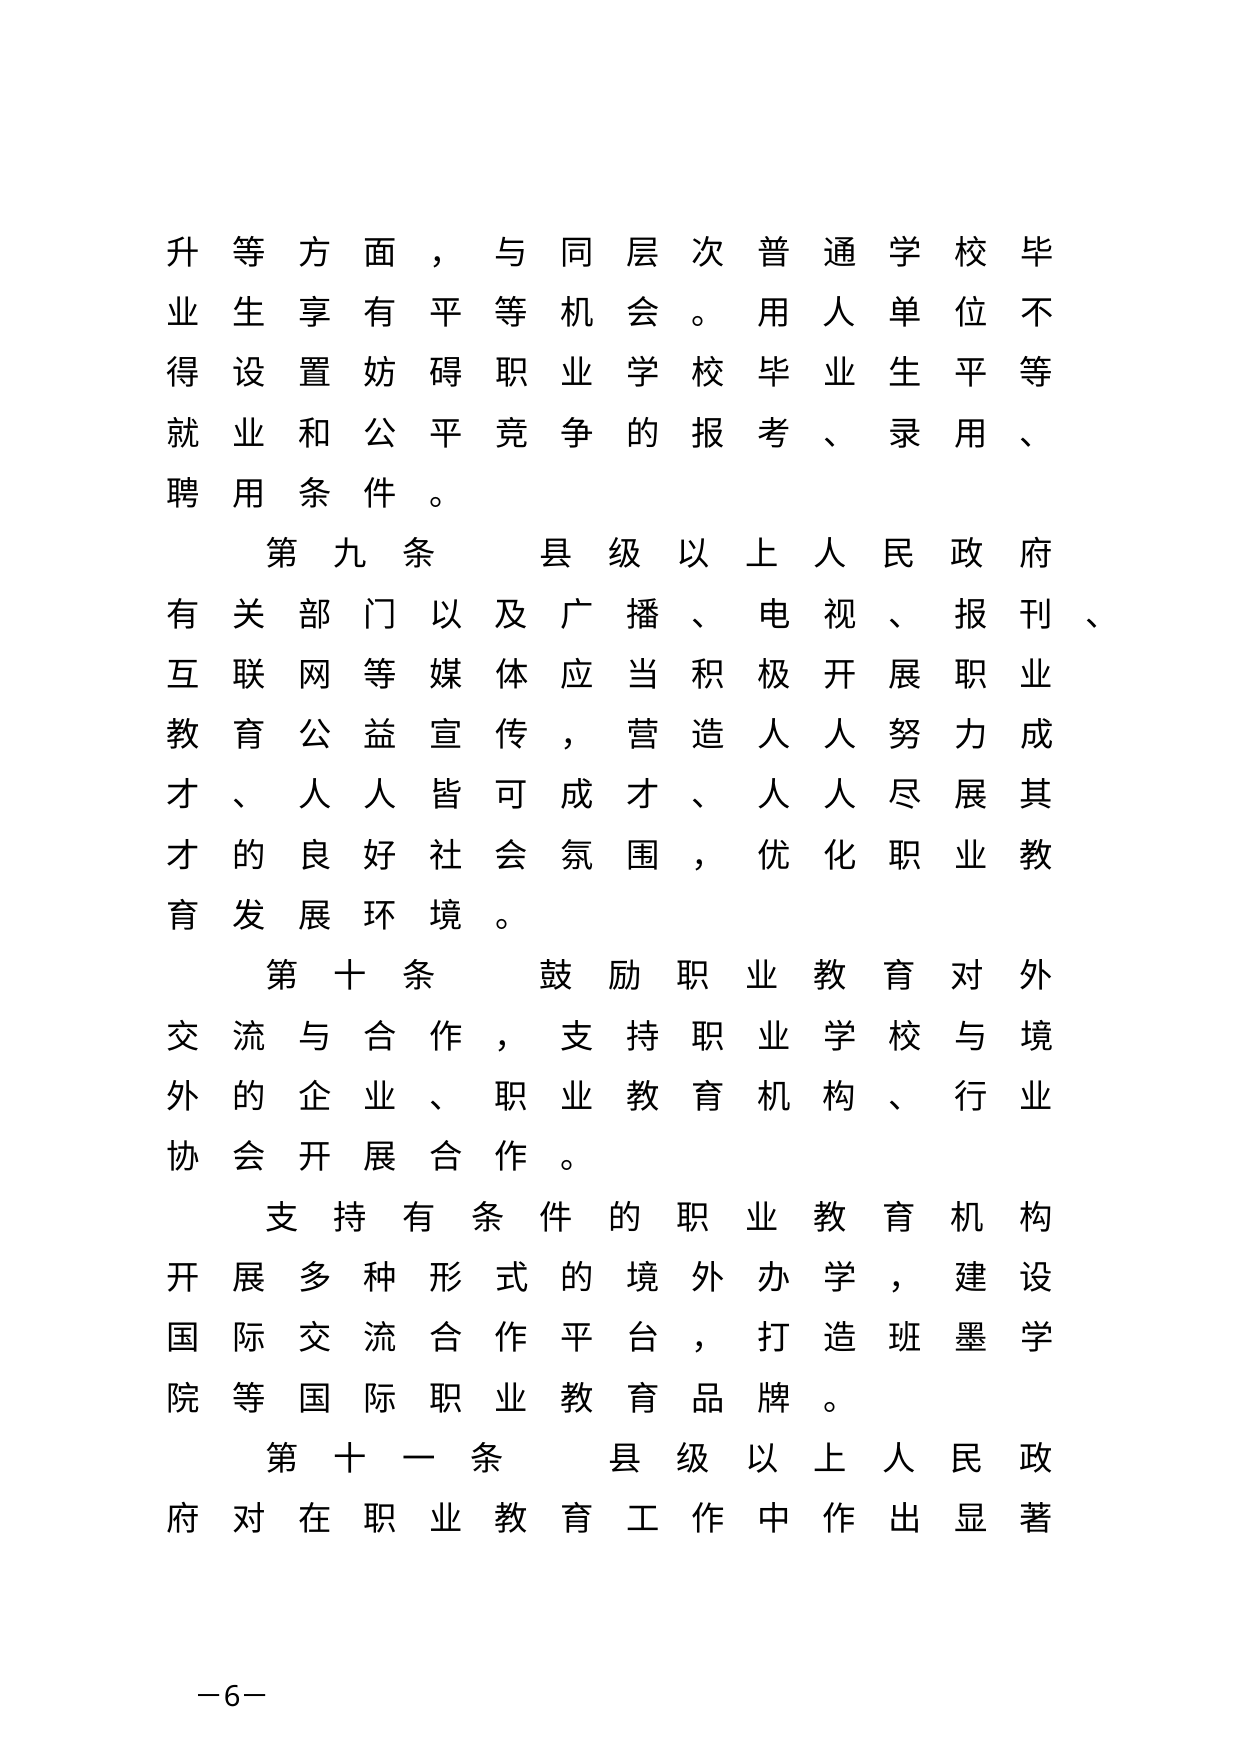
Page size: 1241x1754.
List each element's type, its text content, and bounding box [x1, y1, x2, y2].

text 第十条 鼓励职业教育对外交流与合作，支持职业学校与境外的企业、职业教育机构、行业协会开展合作。 [167, 943, 1085, 1184]
text 第九条 县级以上人民政府有关部门以及广播、电视、报刊、互联网等媒体应当积极开展职业教育公益宣传，营造人人努力成才、人人皆可成才、人人尽展其才的良好社会氛围，优化职业教育发展环境。 [167, 521, 1085, 943]
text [167, 219, 1085, 521]
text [167, 1426, 1085, 1546]
text 支持有条件的职业教育机构开展多种形式的境外办学，建设国际交流合作平台，打造班墨学院等国际职业教育品牌。 [167, 1184, 1085, 1426]
